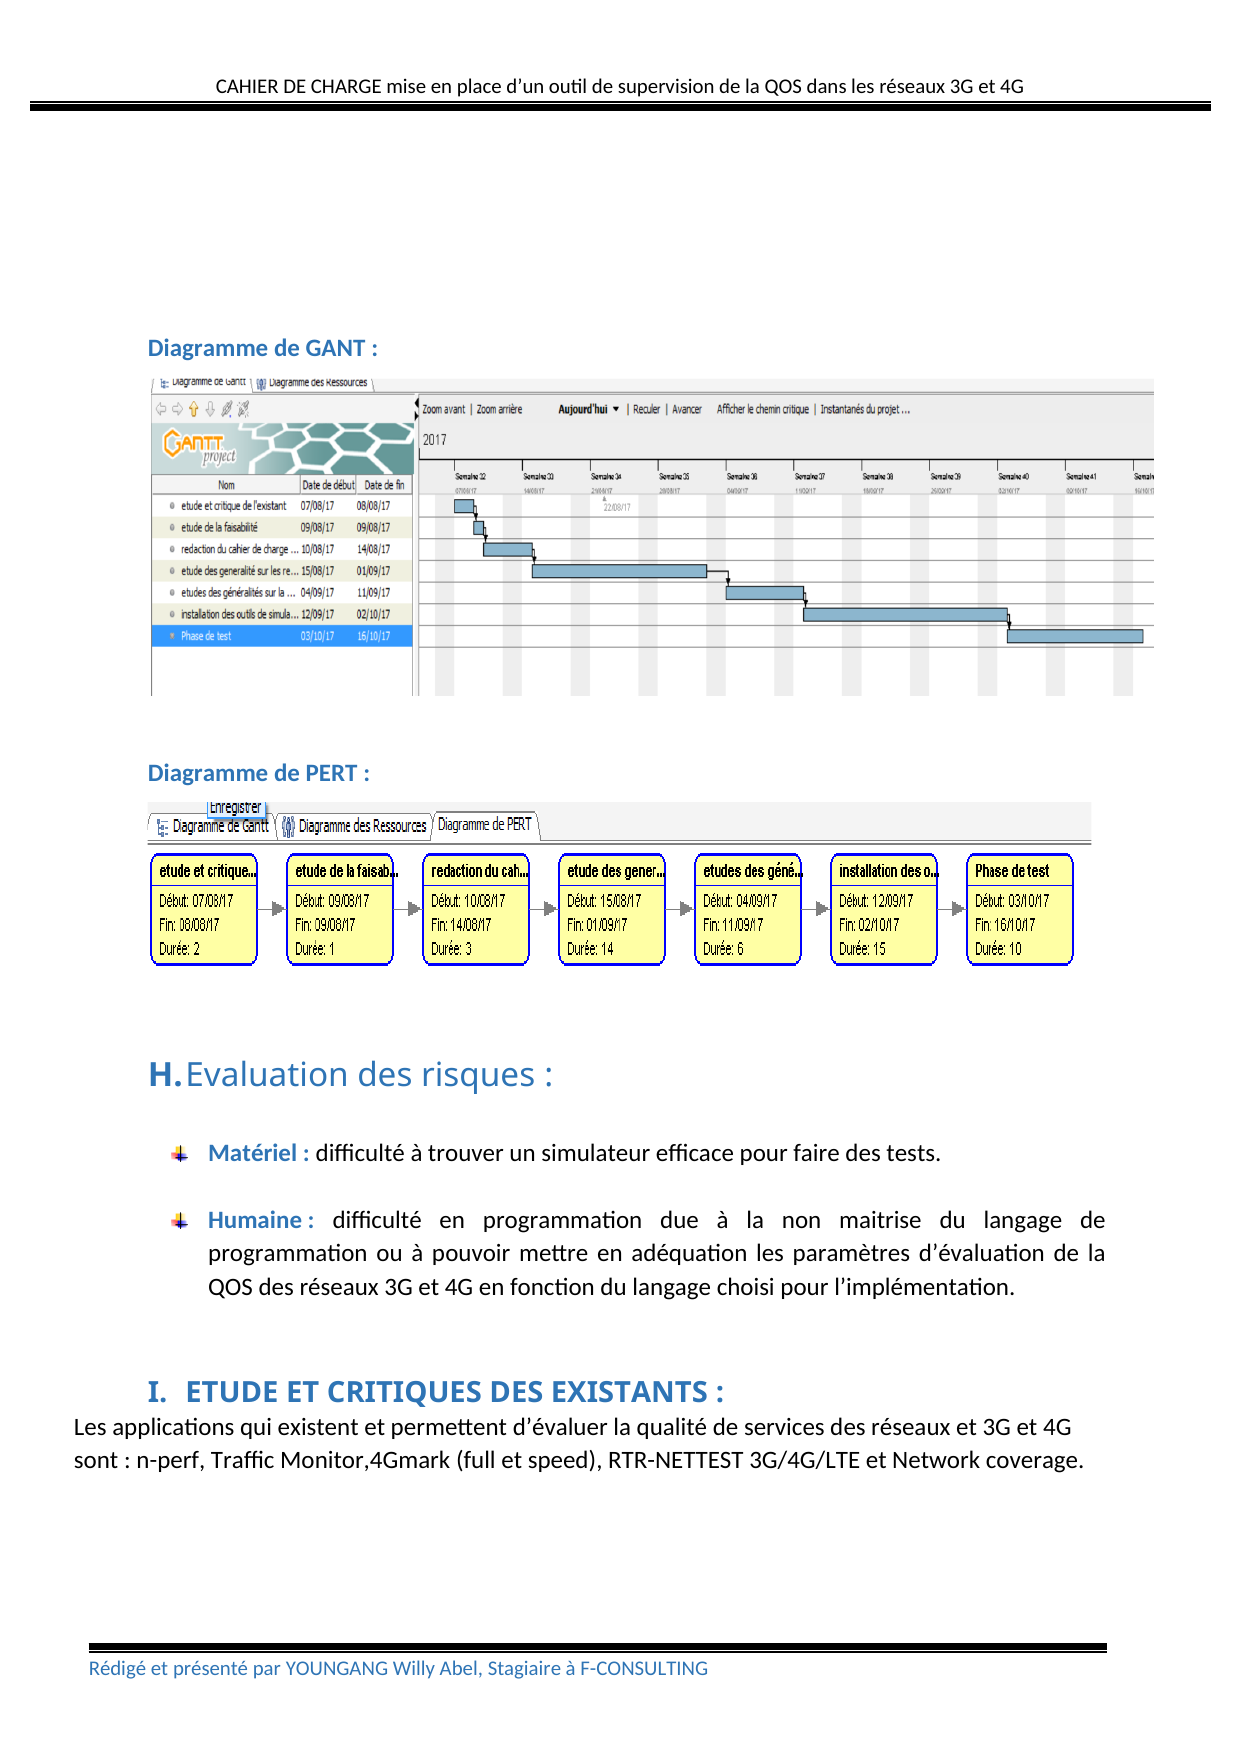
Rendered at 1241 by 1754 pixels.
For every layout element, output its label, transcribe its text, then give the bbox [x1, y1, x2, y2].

text Les applications qui existent et permettent d’évaluer la qualité de services des réseaux et 3G et 4G sont : n-perf, Traffic Monitor,4Gmark (full et speed), RTR-NETTEST 3G/4G/LTE et Network coverage. [74, 1411, 1107, 1475]
text Diagramme de PERT : [148, 757, 1107, 787]
list Humaine : difficulté en programmation due à la non maitrise du langage de programmation ou à pouvoir mettre en adéquation les paramètres d’évaluation de la QOS des réseaux 3G et 4G en fonction du langage choisi pour l’implémentation. [170, 1204, 1107, 1302]
subtitle Evaluation des risques : [148, 1051, 1107, 1096]
picture [147, 802, 1092, 1016]
subtitle ETUDE ET CRITIQUES DES EXISTANTS : [148, 1371, 1107, 1411]
text Diagramme de GANT : [148, 332, 1107, 362]
list Matériel : difficulté à trouver un simulateur efficace pour faire des tests. [170, 1137, 1107, 1167]
picture [152, 379, 1153, 696]
picture [171, 1211, 188, 1229]
picture [171, 1144, 188, 1162]
